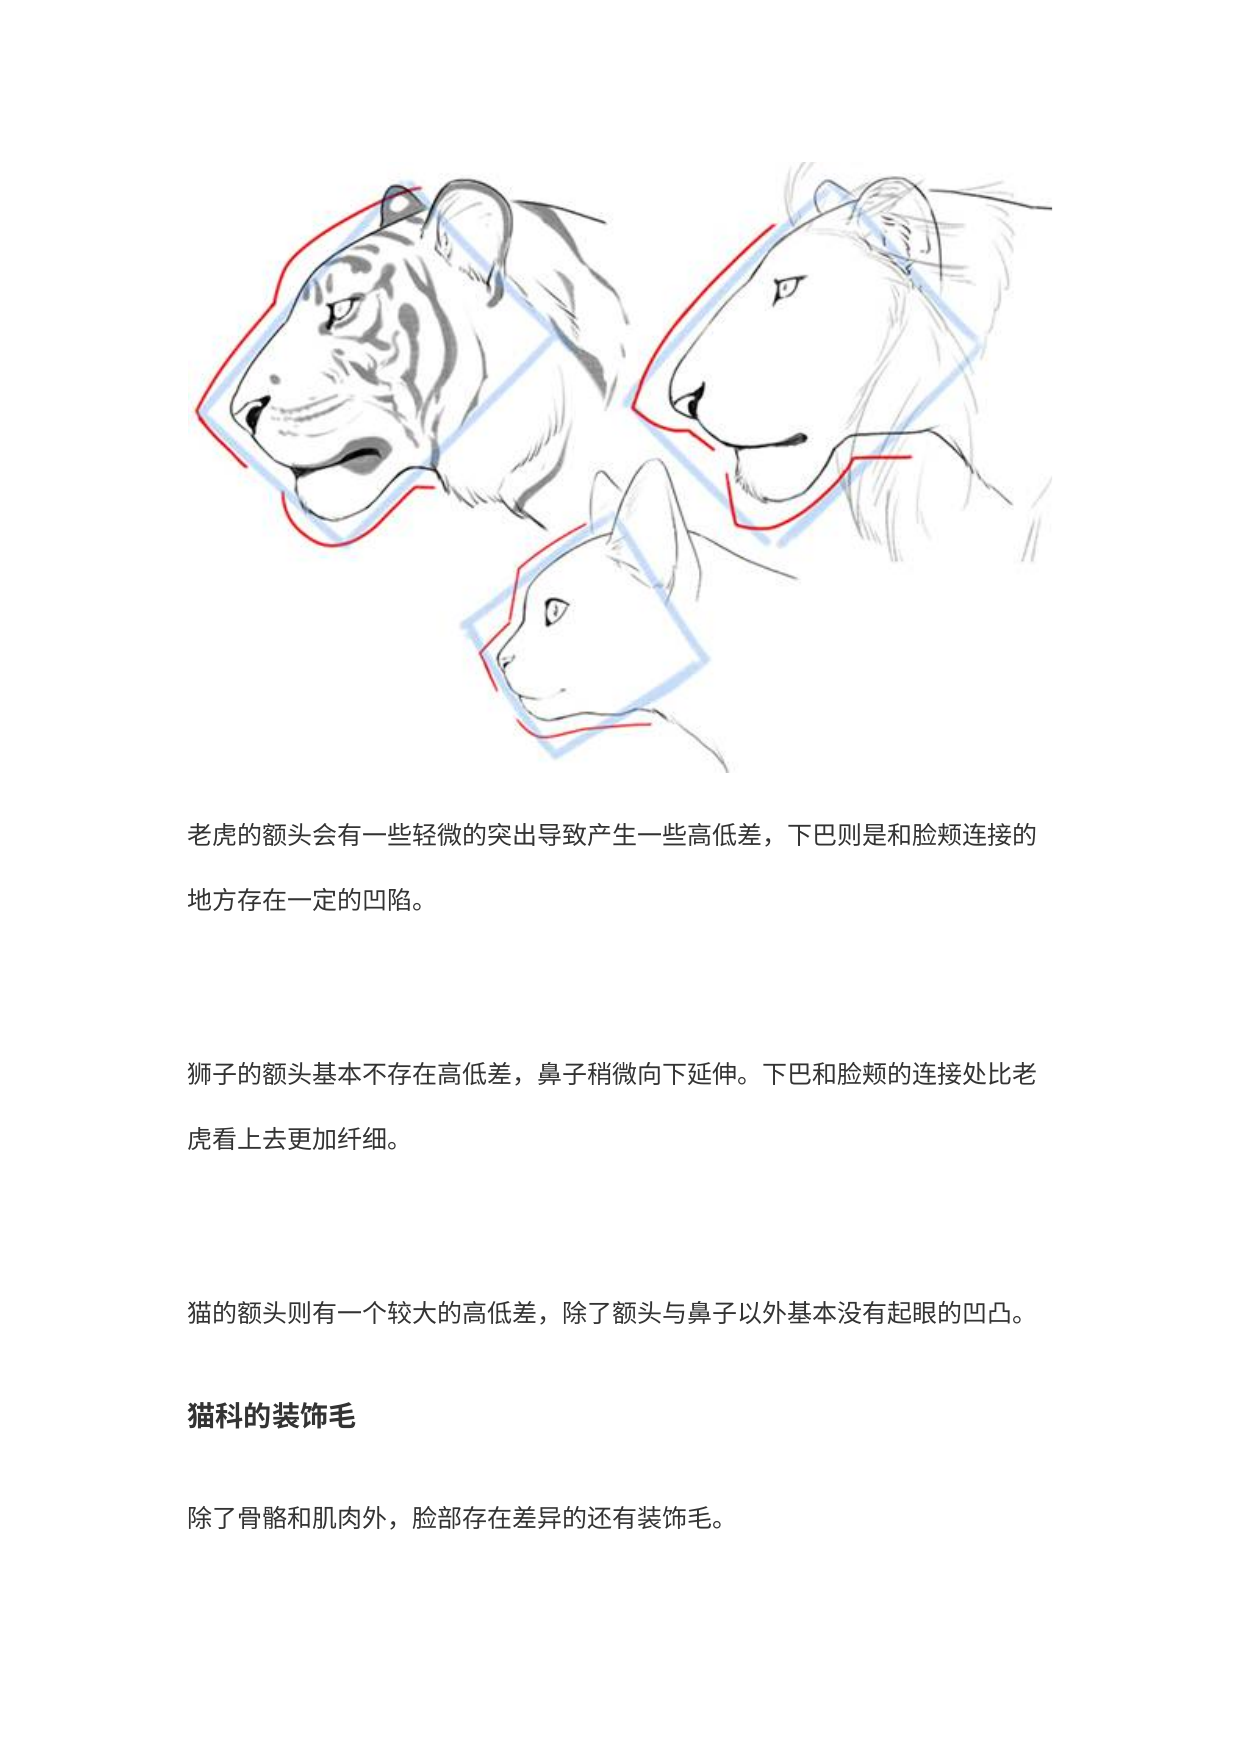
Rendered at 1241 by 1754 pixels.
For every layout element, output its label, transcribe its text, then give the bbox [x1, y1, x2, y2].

subtitle 猫科的装饰毛 [187, 1381, 1053, 1446]
picture [188, 162, 1053, 773]
text 猫的额头则有一个较大的高低差，除了额头与鼻子以外基本没有起眼的凹凸。 [187, 1279, 1053, 1344]
text 狮子的额头基本不存在高低差，鼻子稍微向下延伸。下巴和脸颊的连接处比老虎看上去更加纤细。 [187, 1040, 1053, 1170]
text 老虎的额头会有一些轻微的突出导致产生一些高低差，下巴则是和脸颊连接的地方存在一定的凹陷。 [187, 801, 1053, 931]
text 除了骨骼和肌肉外，脸部存在差异的还有装饰毛。 [187, 1484, 1053, 1549]
